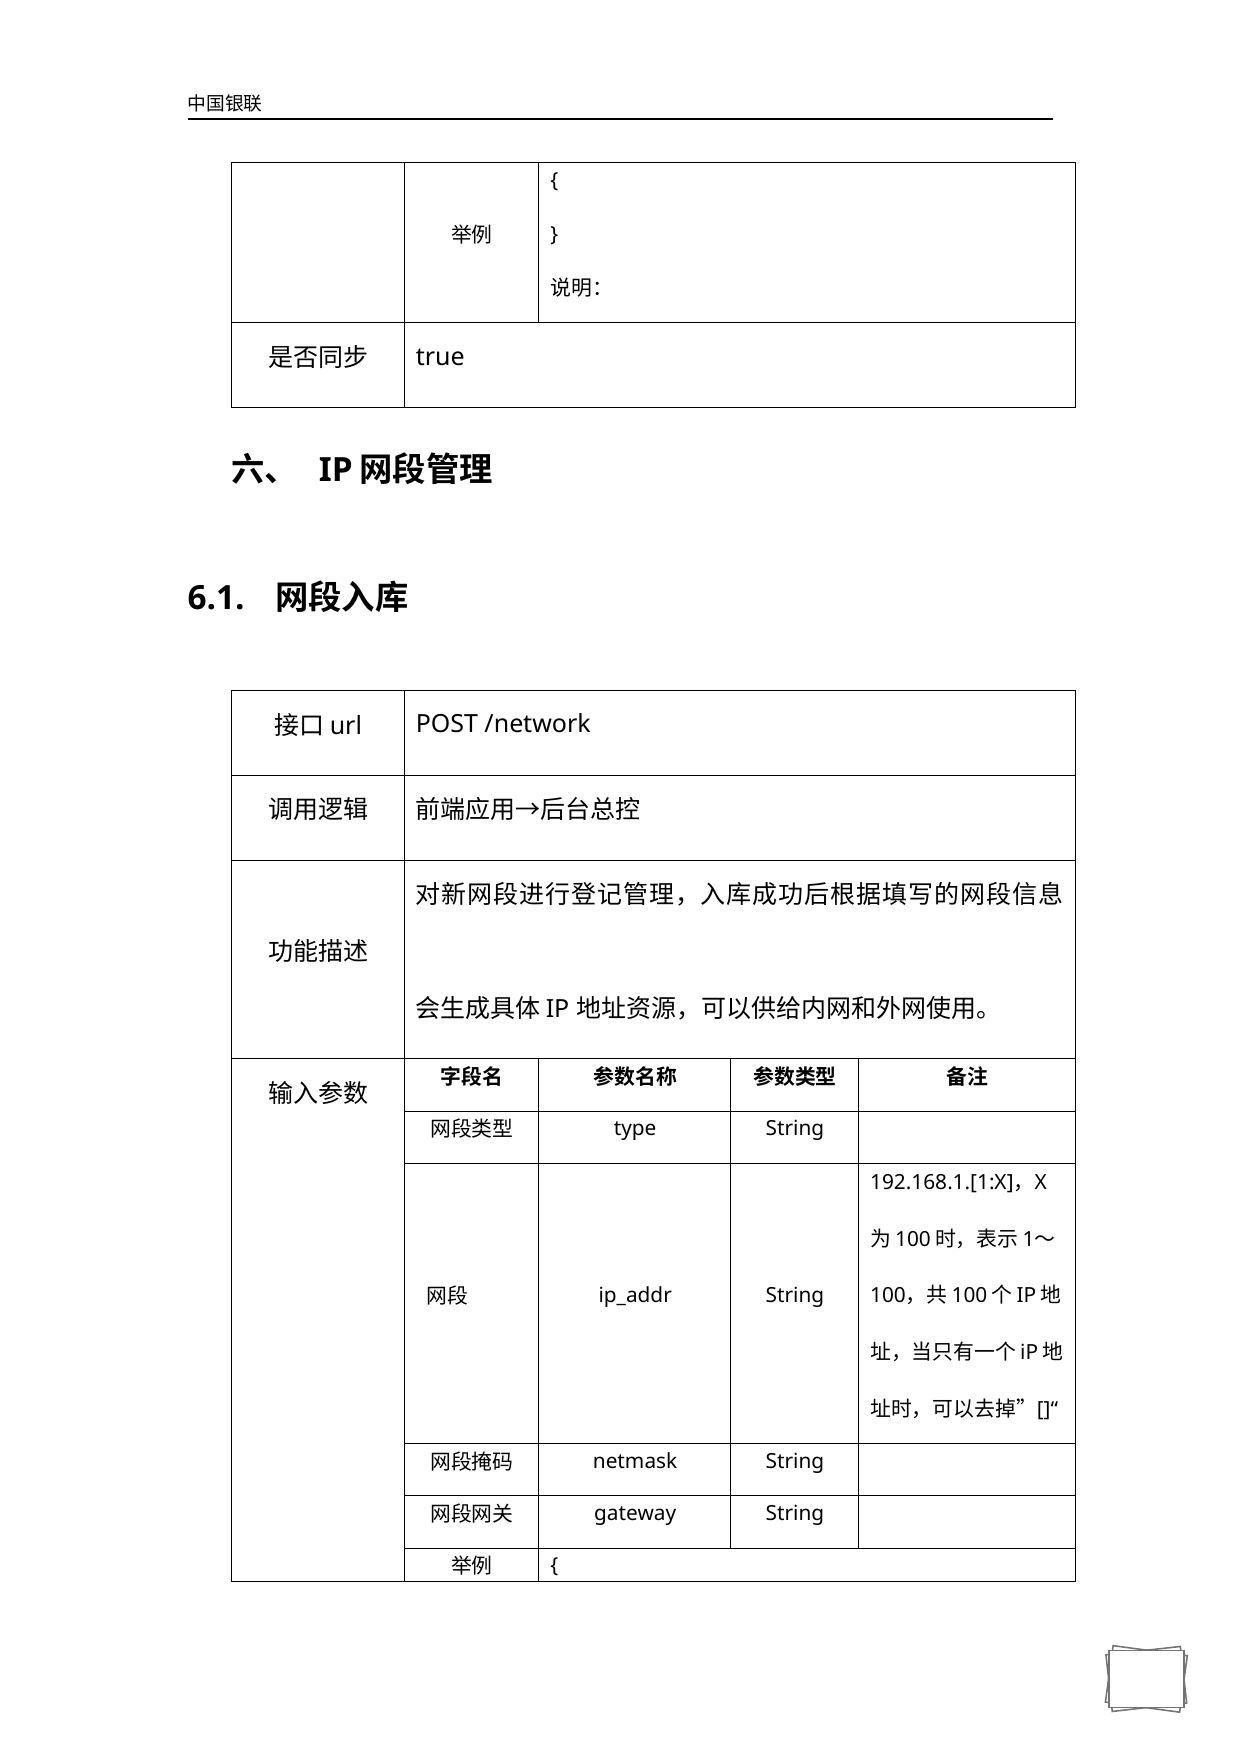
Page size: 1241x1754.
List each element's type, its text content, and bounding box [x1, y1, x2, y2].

table_header POST /network [405, 691, 1075, 774]
table_cell ip_addr [539, 1164, 730, 1443]
table_header 接口url [232, 691, 404, 774]
table_cell gateway [539, 1496, 730, 1548]
table_cell 前端应用→后台总控 [405, 776, 1075, 859]
table_cell 备注 [859, 1059, 1075, 1111]
table_cell 调用逻辑 [232, 776, 404, 859]
table_cell 举例 [405, 163, 538, 322]
table_cell 参数类型 [731, 1059, 858, 1111]
table_cell 字段名 [405, 1059, 538, 1111]
subtitle 网段入库 [187, 562, 1053, 627]
list IP网段管理 [231, 435, 1053, 500]
table_cell String [731, 1444, 858, 1495]
table_cell String [731, 1164, 858, 1443]
table_cell [859, 1112, 1075, 1163]
table_cell 网段类型 [405, 1112, 538, 1163]
table_cell String [731, 1112, 858, 1163]
table_cell 192.168.1.[1:X]，X为100时，表示1～100，共100个IP地址，当只有一个iP地址时，可以去掉”[]“ [859, 1164, 1075, 1443]
table_cell true [405, 323, 1075, 407]
table_cell type [539, 1112, 730, 1163]
table_cell [859, 1444, 1075, 1495]
table_cell netmask [539, 1444, 730, 1495]
table_cell { } 说明： [539, 163, 1075, 322]
table_cell [859, 1496, 1075, 1548]
table_cell 网段掩码 [405, 1444, 538, 1495]
table_cell 对新网段进行登记管理，入库成功后根据填写的网段信息会生成具体IP 地址资源，可以供给内网和外网使用。 [405, 861, 1075, 1058]
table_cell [539, 1549, 1075, 1581]
table_cell 参数名称 [539, 1059, 730, 1111]
table_cell 功能描述 [232, 861, 404, 1058]
table_cell 网段网关 [405, 1496, 538, 1548]
table_cell 输入参数 [232, 1059, 404, 1581]
table_cell 举例 [405, 1549, 538, 1581]
table_cell String [731, 1496, 858, 1548]
table_cell 网段 [405, 1164, 538, 1443]
table_cell 是否同步 [232, 323, 404, 407]
